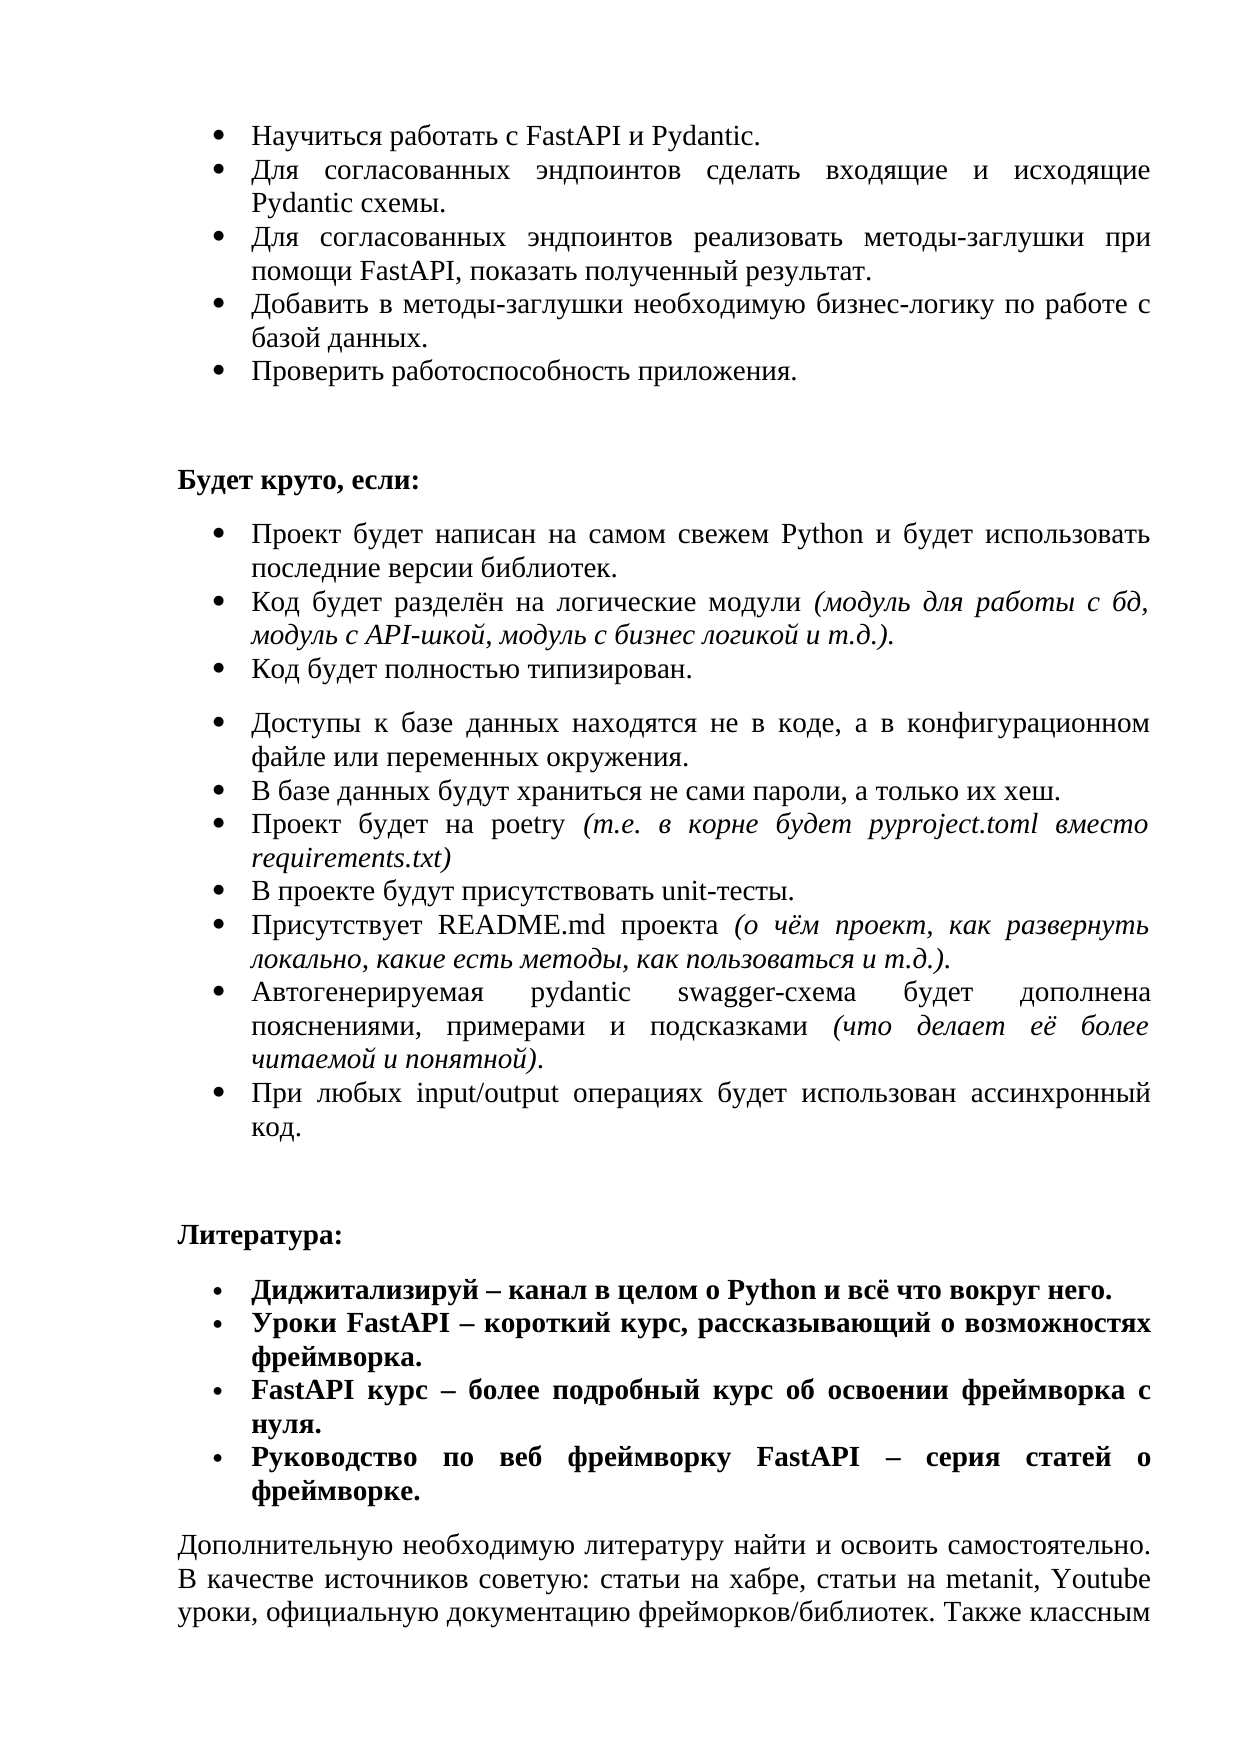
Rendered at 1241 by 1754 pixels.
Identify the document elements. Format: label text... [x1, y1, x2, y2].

list В проекте будут присутствовать unit-тесты. [213, 894, 1152, 928]
list Для согласованных эндпоинтов реализовать методы-заглушки при помощи FastAPI, показать полученный результат. [213, 219, 1152, 286]
list Автогенерируемая pydantic swagger-схема будет дополнена пояснениями, примерами и подсказками (что делает её более читаемой и понятной). [213, 995, 1152, 1096]
text Будет круто, если: [177, 462, 1152, 496]
list При любых input/output операциях будет использован ассинхронный код. [213, 1096, 1152, 1163]
list В базе данных будут храниться не сами пароли, а только их хеш. [213, 793, 1152, 827]
list Код будет разделён на логические модули (модуль для работы с бд, модуль с API-шкой, модуль с бизнес логикой и т.д.). [213, 584, 1152, 651]
text Литература: [177, 1238, 1152, 1272]
list Диджитализируй – канал в целом о Python и всё что вокруг него. [213, 1293, 1152, 1326]
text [177, 1548, 1152, 1615]
list Код будет полностью типизирован. [213, 672, 1152, 705]
list Доступы к базе данных находятся не в коде, а в конфигурационном файле или переменных окружения. [213, 726, 1152, 793]
list Проект будет написан на самом свежем Python и будет использовать последние версии библиотек. [213, 517, 1152, 584]
list Уроки FastAPI – короткий курс, рассказывающий о возможностях фреймворка. [213, 1326, 1152, 1393]
list Присутствует README.md проекта (о чём проект, как развернуть локально, какие есть методы, как пользоваться и т.д.). [213, 928, 1152, 995]
list Добавить в методы-заглушки необходимую бизнес-логику по работе с базой данных. [213, 286, 1152, 353]
list Проект будет на poetry (т.е. в корне будет pyproject.toml вместо requirements.txt) [213, 827, 1152, 894]
list Руководство по веб фреймворку FastAPI – серия статей о фреймворке. [213, 1460, 1152, 1527]
list Проверить работоспособность приложения. [213, 353, 1152, 387]
list FastAPI курс – более подробный курс об освоении фреймворка с нуля. [213, 1393, 1152, 1460]
list Для согласованных эндпоинтов сделать входящие и исходящие Pydantic схемы. [213, 152, 1152, 219]
list Научиться работать с FastAPI и Pydantic. [213, 118, 1152, 152]
